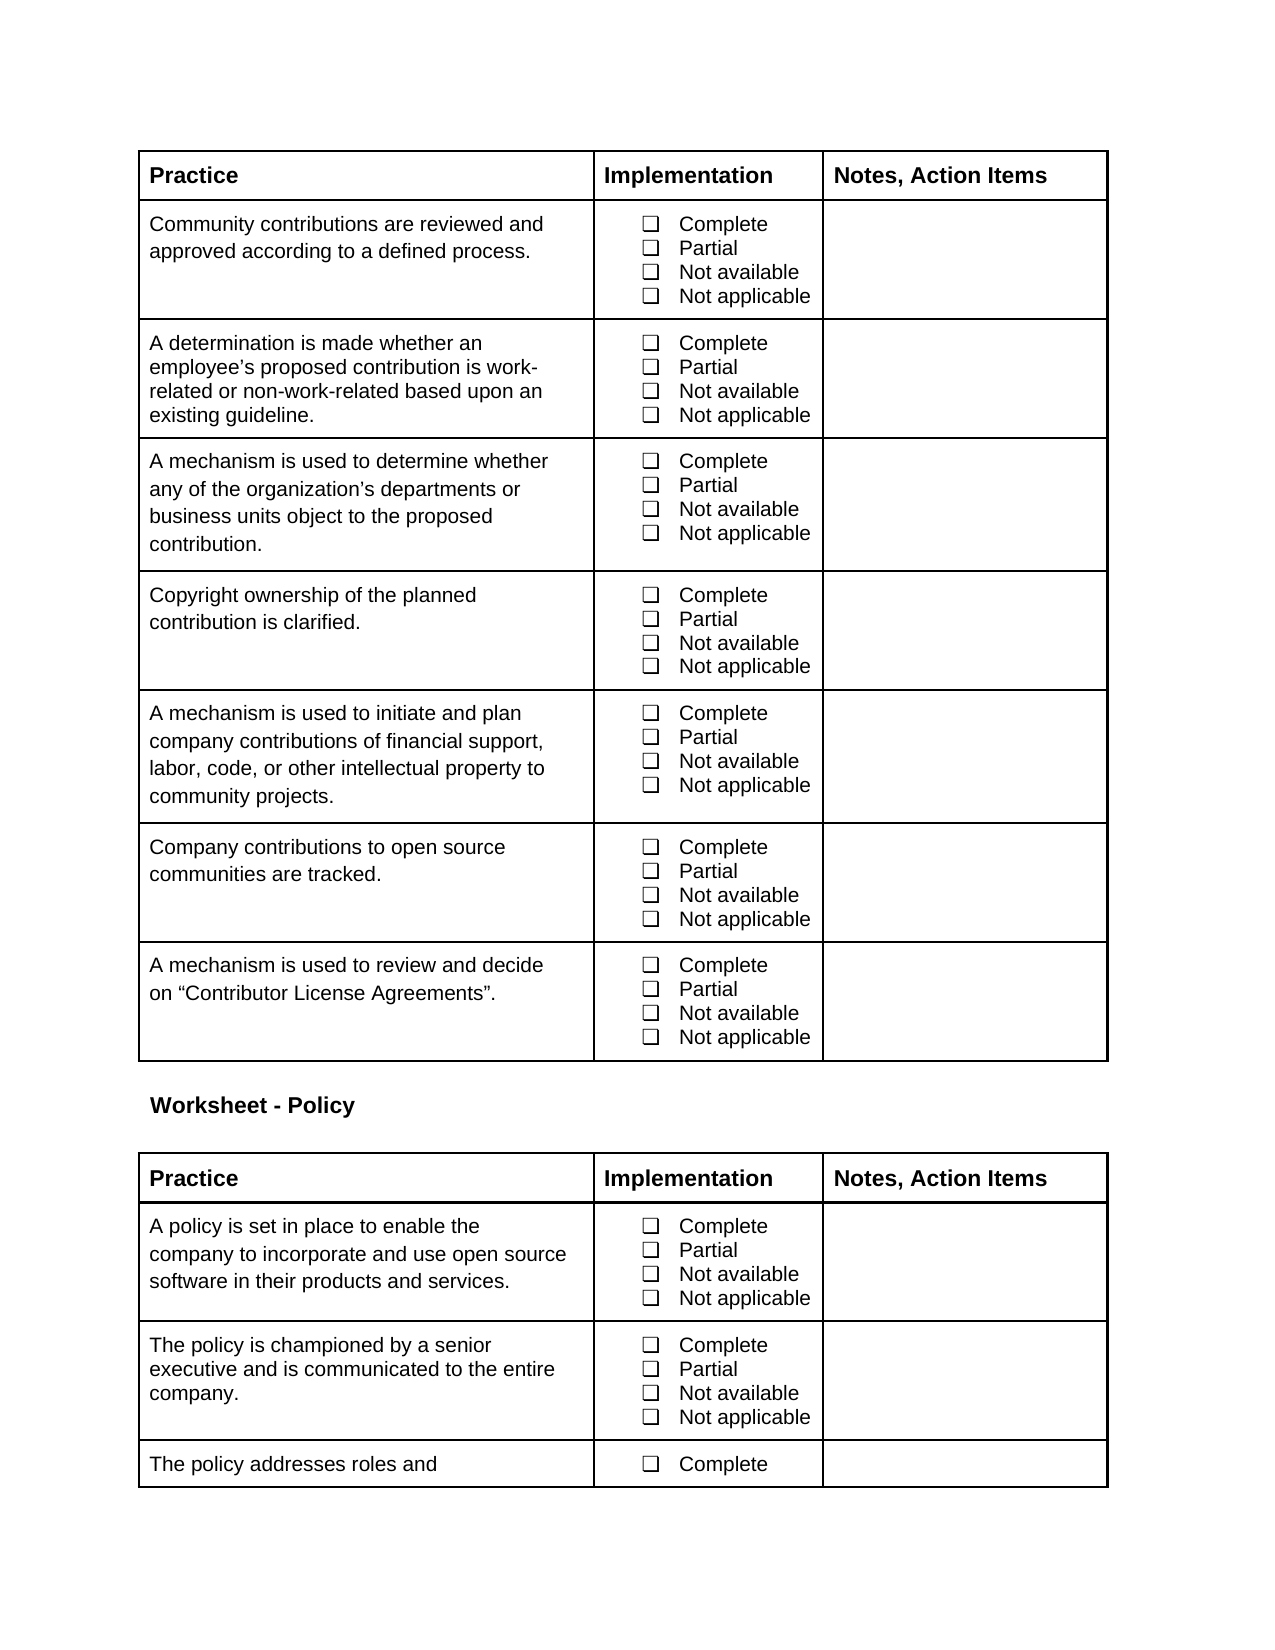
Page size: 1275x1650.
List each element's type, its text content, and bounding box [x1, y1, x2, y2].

table_cell Community contributions are reviewed and approved according to a defined process. [140, 201, 593, 318]
table_header Implementation [595, 1154, 822, 1201]
table_cell Complete Partial Not available Not applicable [595, 572, 822, 689]
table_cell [595, 1441, 822, 1486]
table_cell Complete Partial Not available Not applicable [595, 320, 822, 437]
table_cell Copyright ownership of the planned contribution is clarified. [140, 572, 593, 689]
table_cell [824, 1441, 1106, 1486]
table_cell Complete Partial Not available Not applicable [595, 439, 822, 570]
table_cell A mechanism is used to initiate and plan company contributions of financial support, labor, code, or other intellectual property to community projects. [140, 691, 593, 822]
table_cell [595, 201, 822, 318]
table_cell Complete Partial Not available Not applicable [595, 1322, 822, 1439]
table_cell [824, 439, 1106, 570]
table_cell Complete Partial Not available Not applicable [595, 691, 822, 822]
table_cell [824, 1204, 1106, 1320]
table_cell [140, 1441, 593, 1486]
table_cell The policy is championed by a senior executive and is communicated to the entire company. [140, 1322, 593, 1439]
table_cell Complete Partial Not available Not applicable [595, 824, 822, 941]
table_cell [824, 572, 1106, 689]
table_cell [824, 824, 1106, 941]
table_cell [824, 1322, 1106, 1439]
table_header Implementation [595, 152, 822, 199]
table_cell A mechanism is used to review and decide on “Contributor License Agreements”. [140, 943, 593, 1059]
table_cell [824, 320, 1106, 437]
table_cell [824, 943, 1106, 1059]
table_cell [824, 691, 1106, 822]
table_cell Company contributions to open source communities are tracked. [140, 824, 593, 941]
table_cell [824, 201, 1106, 318]
table_cell A mechanism is used to determine whether any of the organization’s departments or business units object to the proposed contribution. [140, 439, 593, 570]
table_header Practice [140, 152, 593, 199]
table_header Practice [140, 1154, 593, 1201]
table_header Notes, Action Items [824, 1154, 1106, 1201]
table_cell A determination is made whether an employee’s proposed contribution is work-related or non-work-related based upon an existing guideline. [140, 320, 593, 437]
table_cell A policy is set in place to enable the company to incorporate and use open source software in their products and services. [140, 1204, 593, 1320]
text Worksheet - Policy [150, 1092, 1125, 1118]
table_cell Complete Partial Not available Not applicable [595, 943, 822, 1059]
table_header Notes, Action Items [824, 152, 1106, 199]
table_cell Complete Partial Not available Not applicable [595, 1204, 822, 1320]
